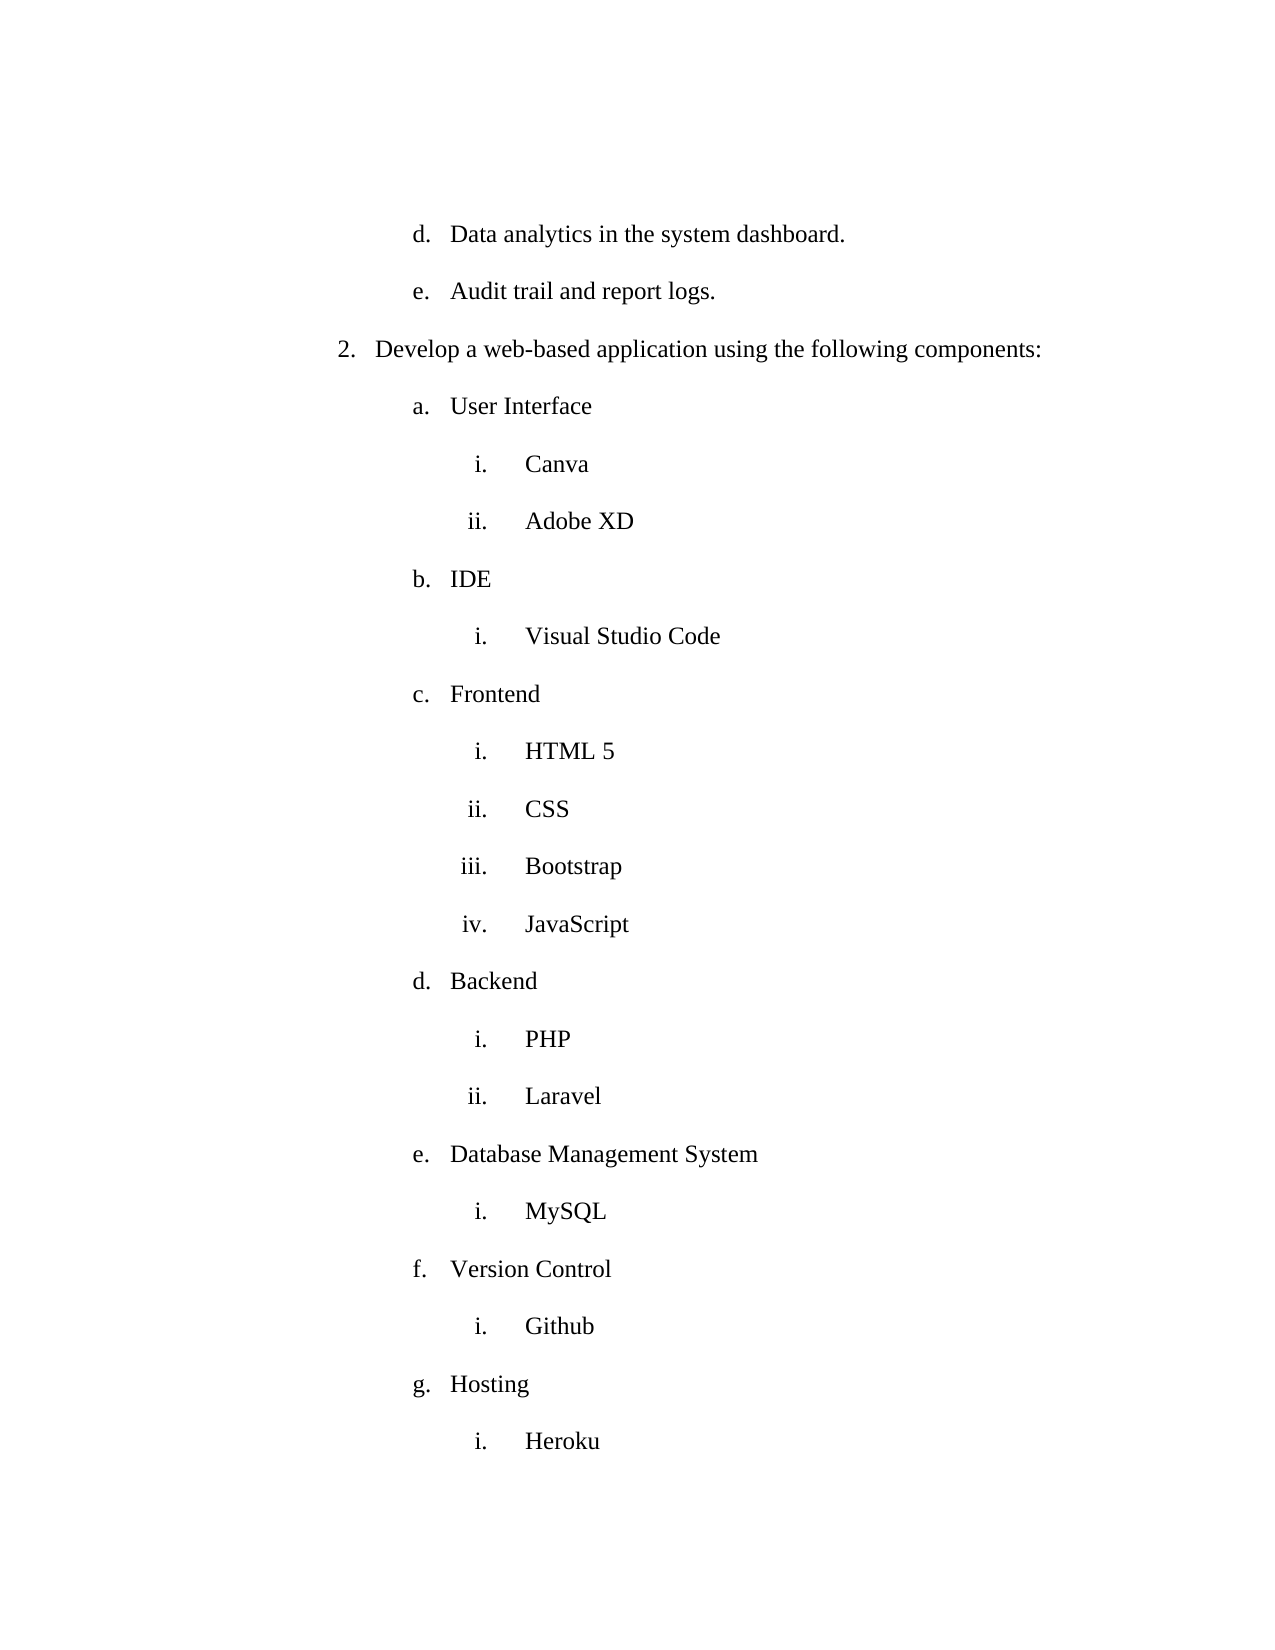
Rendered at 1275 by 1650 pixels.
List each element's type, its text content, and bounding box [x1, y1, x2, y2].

list Hosting [412, 1369, 1125, 1397]
list Adobe XD [487, 506, 1125, 535]
list Bootstrap [487, 851, 1125, 880]
list User Interface [412, 391, 1125, 420]
list JavaScript [487, 909, 1125, 937]
list HTML 5 [487, 736, 1125, 765]
list Frontend [412, 679, 1125, 707]
list Heroku [487, 1426, 1125, 1455]
list IDE [412, 564, 1125, 592]
list Version Control [412, 1254, 1125, 1282]
list Data analytics in the system dashboard. [412, 219, 1125, 247]
list Backend [412, 966, 1125, 995]
list Laravel [487, 1081, 1125, 1110]
list MySQL [487, 1196, 1125, 1225]
list Database Management System [412, 1139, 1125, 1167]
list Audit trail and report logs. [412, 276, 1125, 305]
list Visual Studio Code [487, 621, 1125, 650]
list Canva [487, 449, 1125, 477]
list Develop a web-based application using the following components: [337, 334, 1125, 362]
list Github [487, 1311, 1125, 1340]
list PHP [487, 1024, 1125, 1052]
list CSS [487, 794, 1125, 822]
